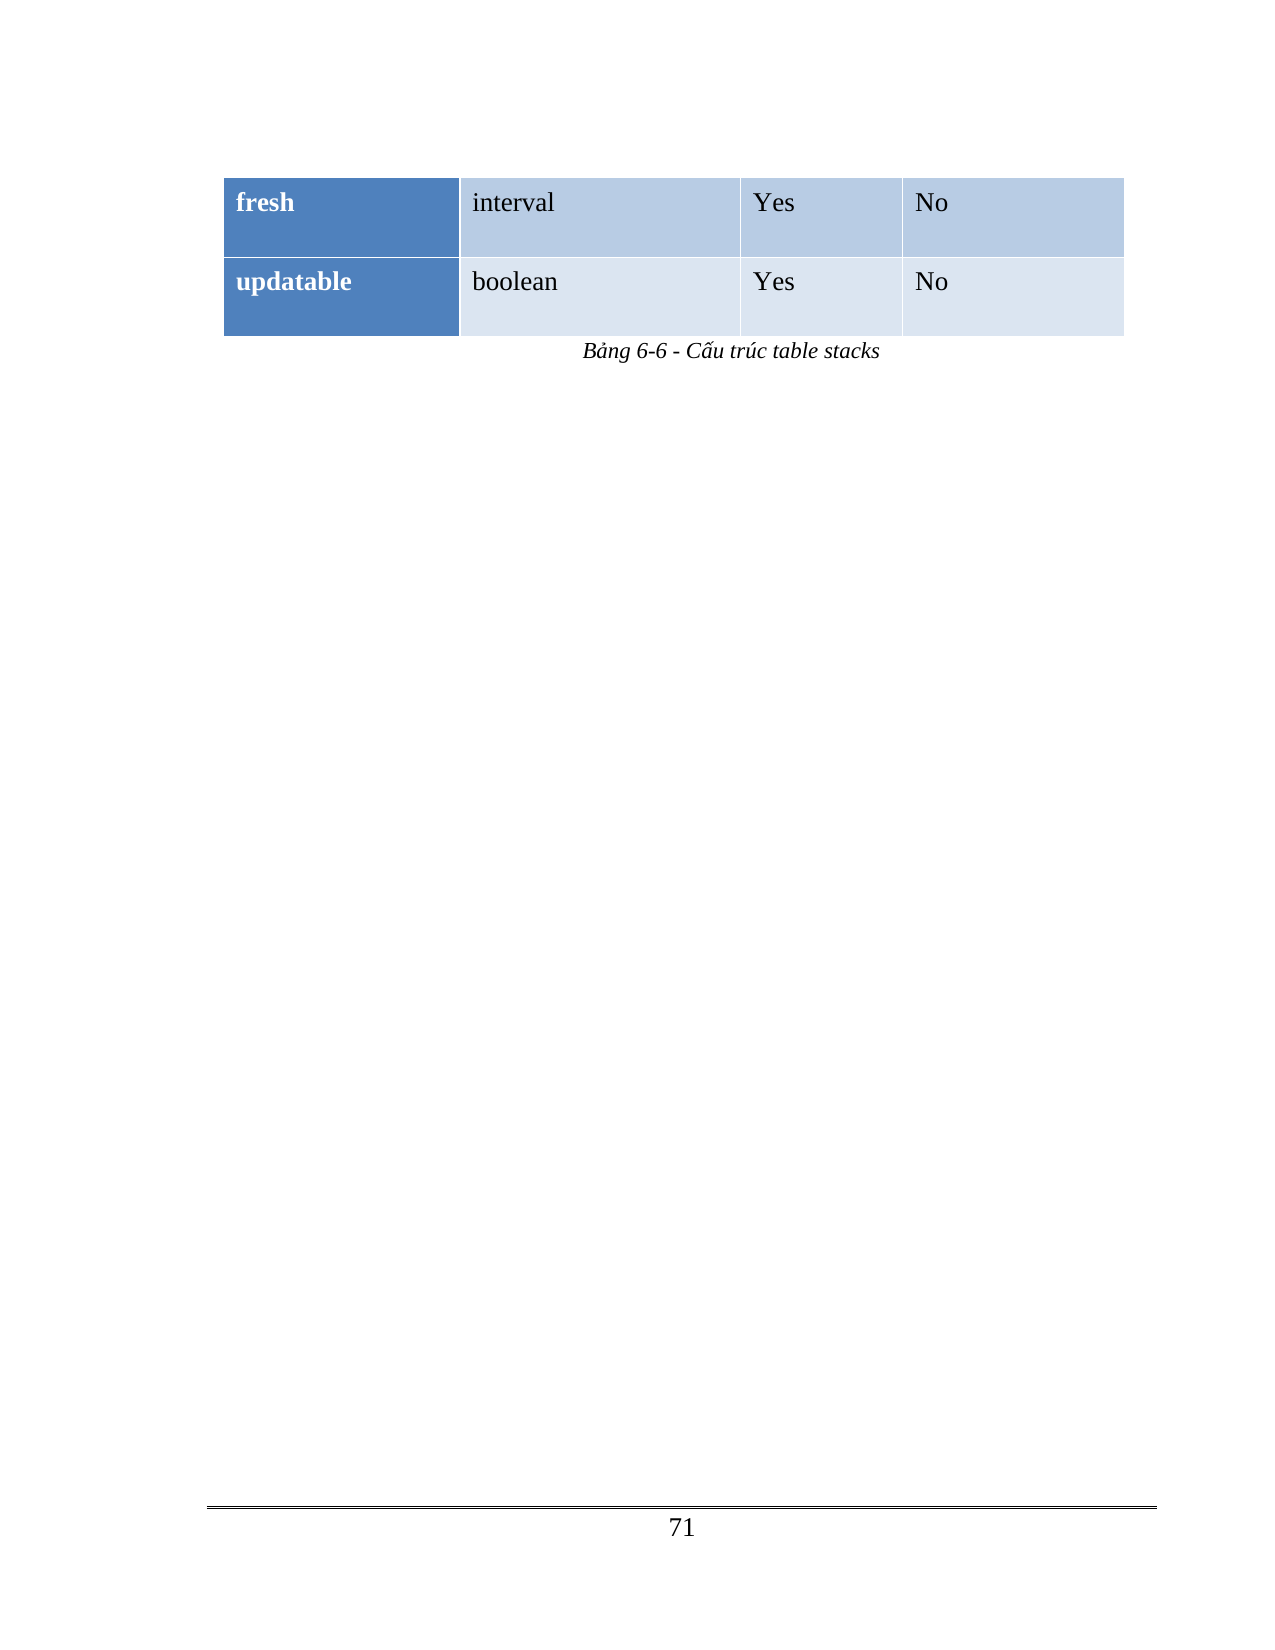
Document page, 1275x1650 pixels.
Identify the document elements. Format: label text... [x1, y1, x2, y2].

table_cell updatable [224, 258, 459, 336]
table_cell Yes [741, 258, 902, 336]
table_cell No [903, 178, 1124, 257]
table_cell fresh [224, 178, 459, 257]
table_cell boolean [461, 258, 740, 336]
table_cell Yes [741, 178, 902, 257]
table_cell interval [461, 178, 740, 257]
table_cell No [903, 258, 1124, 336]
